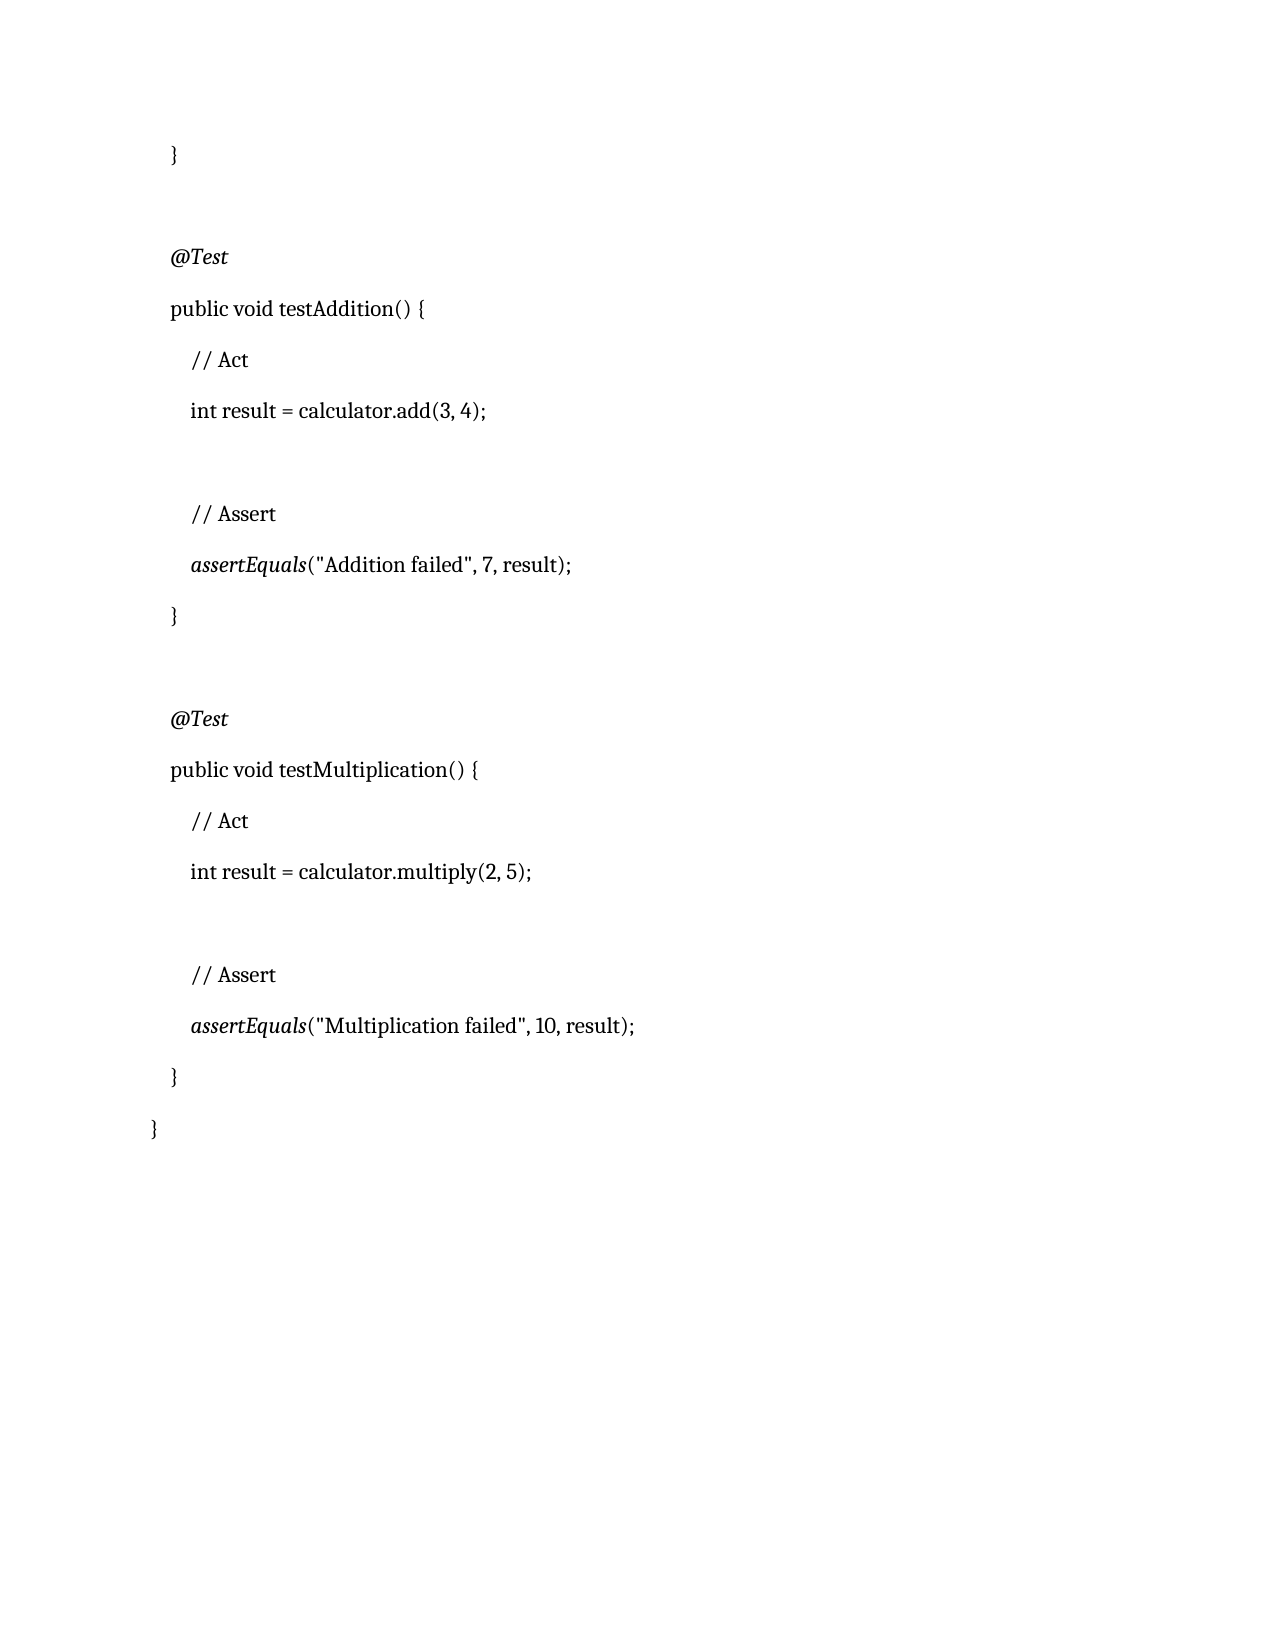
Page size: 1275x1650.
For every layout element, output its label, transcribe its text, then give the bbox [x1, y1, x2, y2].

text } [150, 1064, 1087, 1091]
text int result = calculator.add(3, 4); [150, 398, 1087, 424]
text int result = calculator.multiply(2, 5); [150, 859, 1087, 886]
text } [150, 603, 1087, 629]
text public void testMultiplication() { [150, 757, 1087, 783]
text public void testAddition() { [150, 295, 1087, 322]
text // Assert [150, 962, 1087, 988]
text } [150, 142, 1087, 168]
text assertEquals("Multiplication failed", 10, result); [150, 1013, 1087, 1039]
text assertEquals("Addition failed", 7, result); [150, 552, 1087, 578]
text // Act [150, 347, 1087, 373]
text // Act [150, 808, 1087, 834]
text // Assert [150, 500, 1087, 527]
text @Test [150, 244, 1087, 271]
text @Test [150, 705, 1087, 732]
text } [150, 1115, 1087, 1142]
